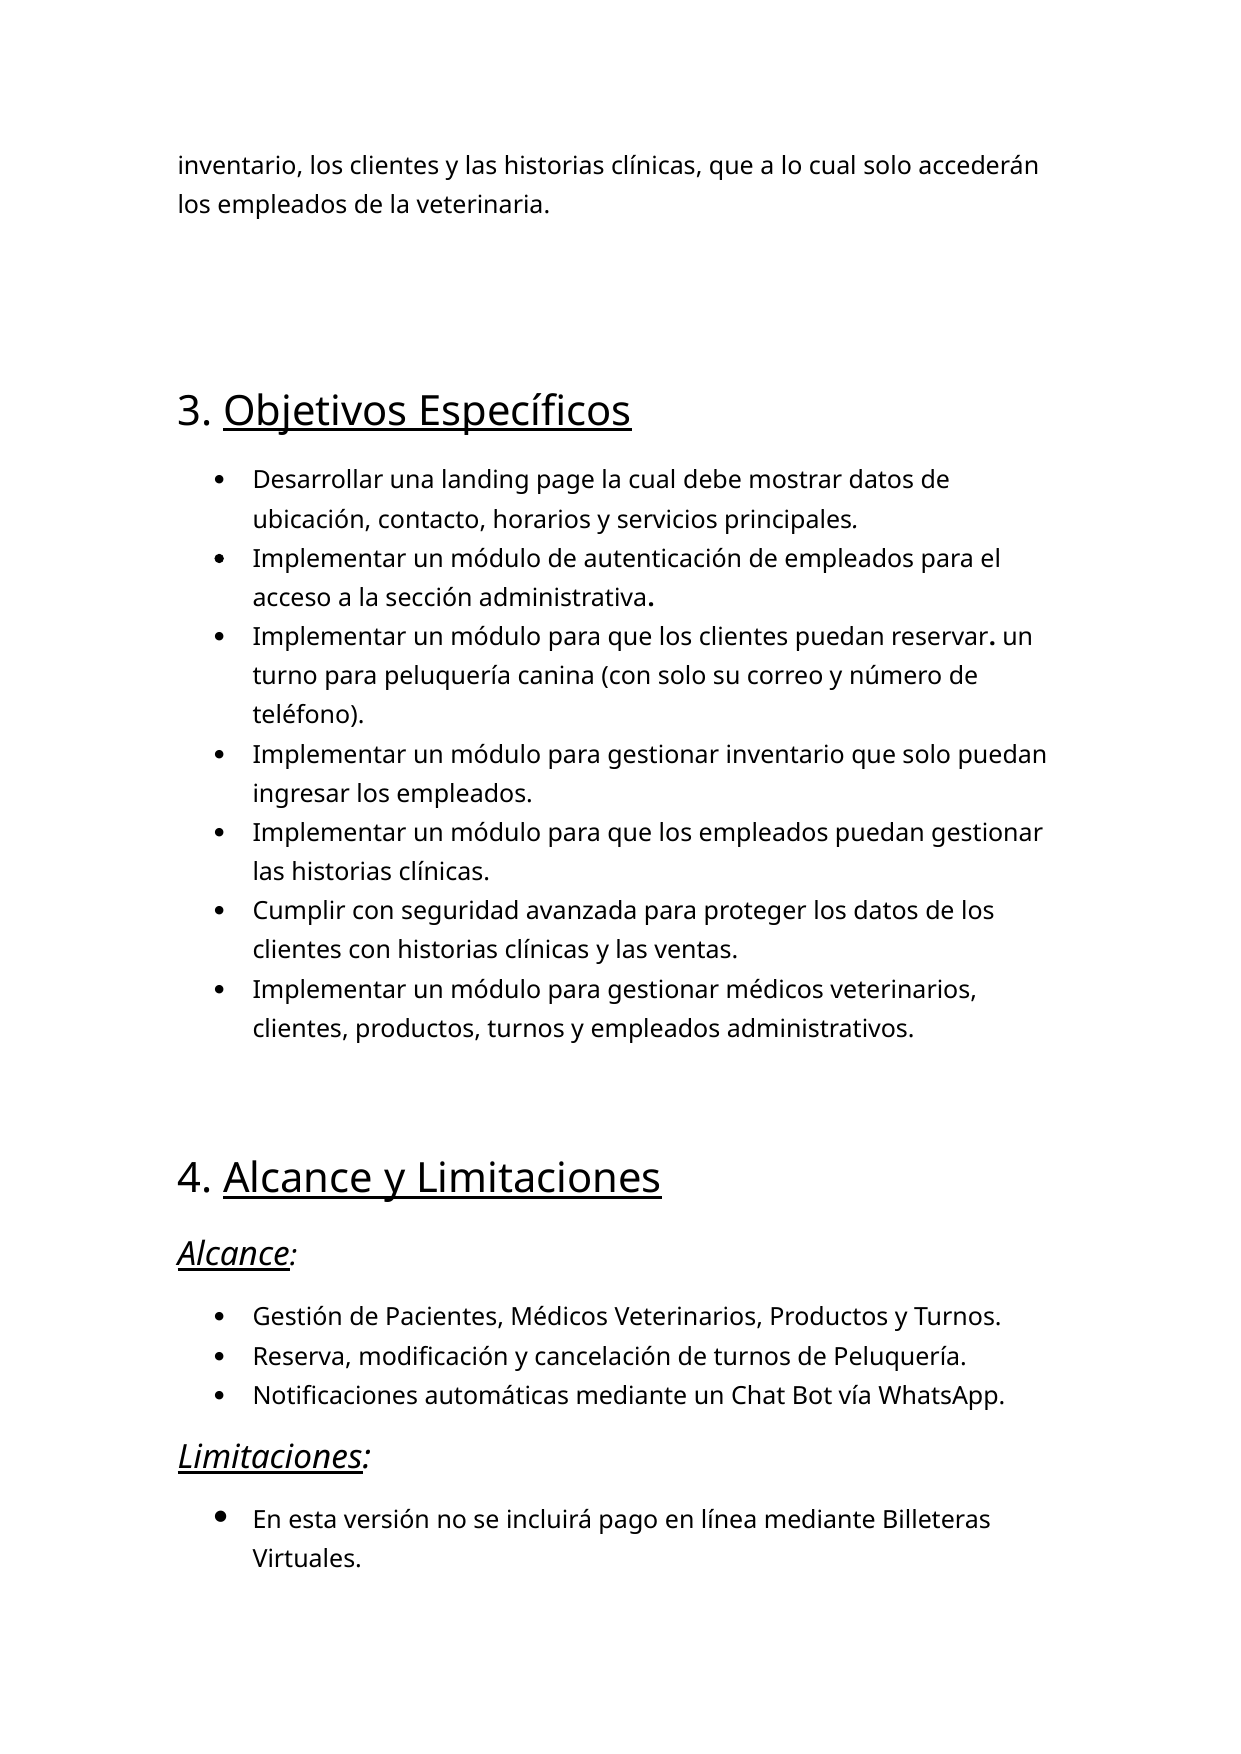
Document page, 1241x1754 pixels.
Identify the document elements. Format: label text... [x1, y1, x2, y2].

text Alcance: [177, 1230, 1063, 1276]
list Cumplir con seguridad avanzada para proteger los datos de los clientes con historias clínicas y las ventas. [215, 893, 1063, 966]
list Notificaciones automáticas mediante un Chat Bot vía WhatsApp. [215, 1377, 1063, 1411]
text Limitaciones: [177, 1433, 1063, 1478]
list Implementar un módulo de autenticación de empleados para el acceso a la sección administrativa. [215, 541, 1063, 614]
list Implementar un módulo para que los empleados puedan gestionar las historias clínicas. [215, 815, 1063, 888]
list Implementar un módulo para gestionar médicos veterinarios, clientes, productos, turnos y empleados administrativos. [215, 971, 1063, 1044]
text 4. Alcance y Limitaciones [177, 1148, 1063, 1205]
list En esta versión no se incluirá pago en línea mediante Billeteras Virtuales. [215, 1502, 1063, 1575]
list Gestión de Pacientes, Médicos Veterinarios, Productos y Turnos. [215, 1299, 1063, 1333]
text 3. Objetivos Específicos [177, 380, 1063, 437]
list Implementar un módulo para gestionar inventario que solo puedan ingresar los empleados. [215, 736, 1063, 809]
list Desarrollar una landing page la cual debe mostrar datos de ubicación, contacto, horarios y servicios principales. [215, 462, 1063, 535]
list Reserva, modificación y cancelación de turnos de Peluquería. [215, 1338, 1063, 1372]
list Implementar un módulo para que los clientes puedan reservar. un turno para peluquería canina (con solo su correo y número de teléfono). [215, 619, 1063, 731]
